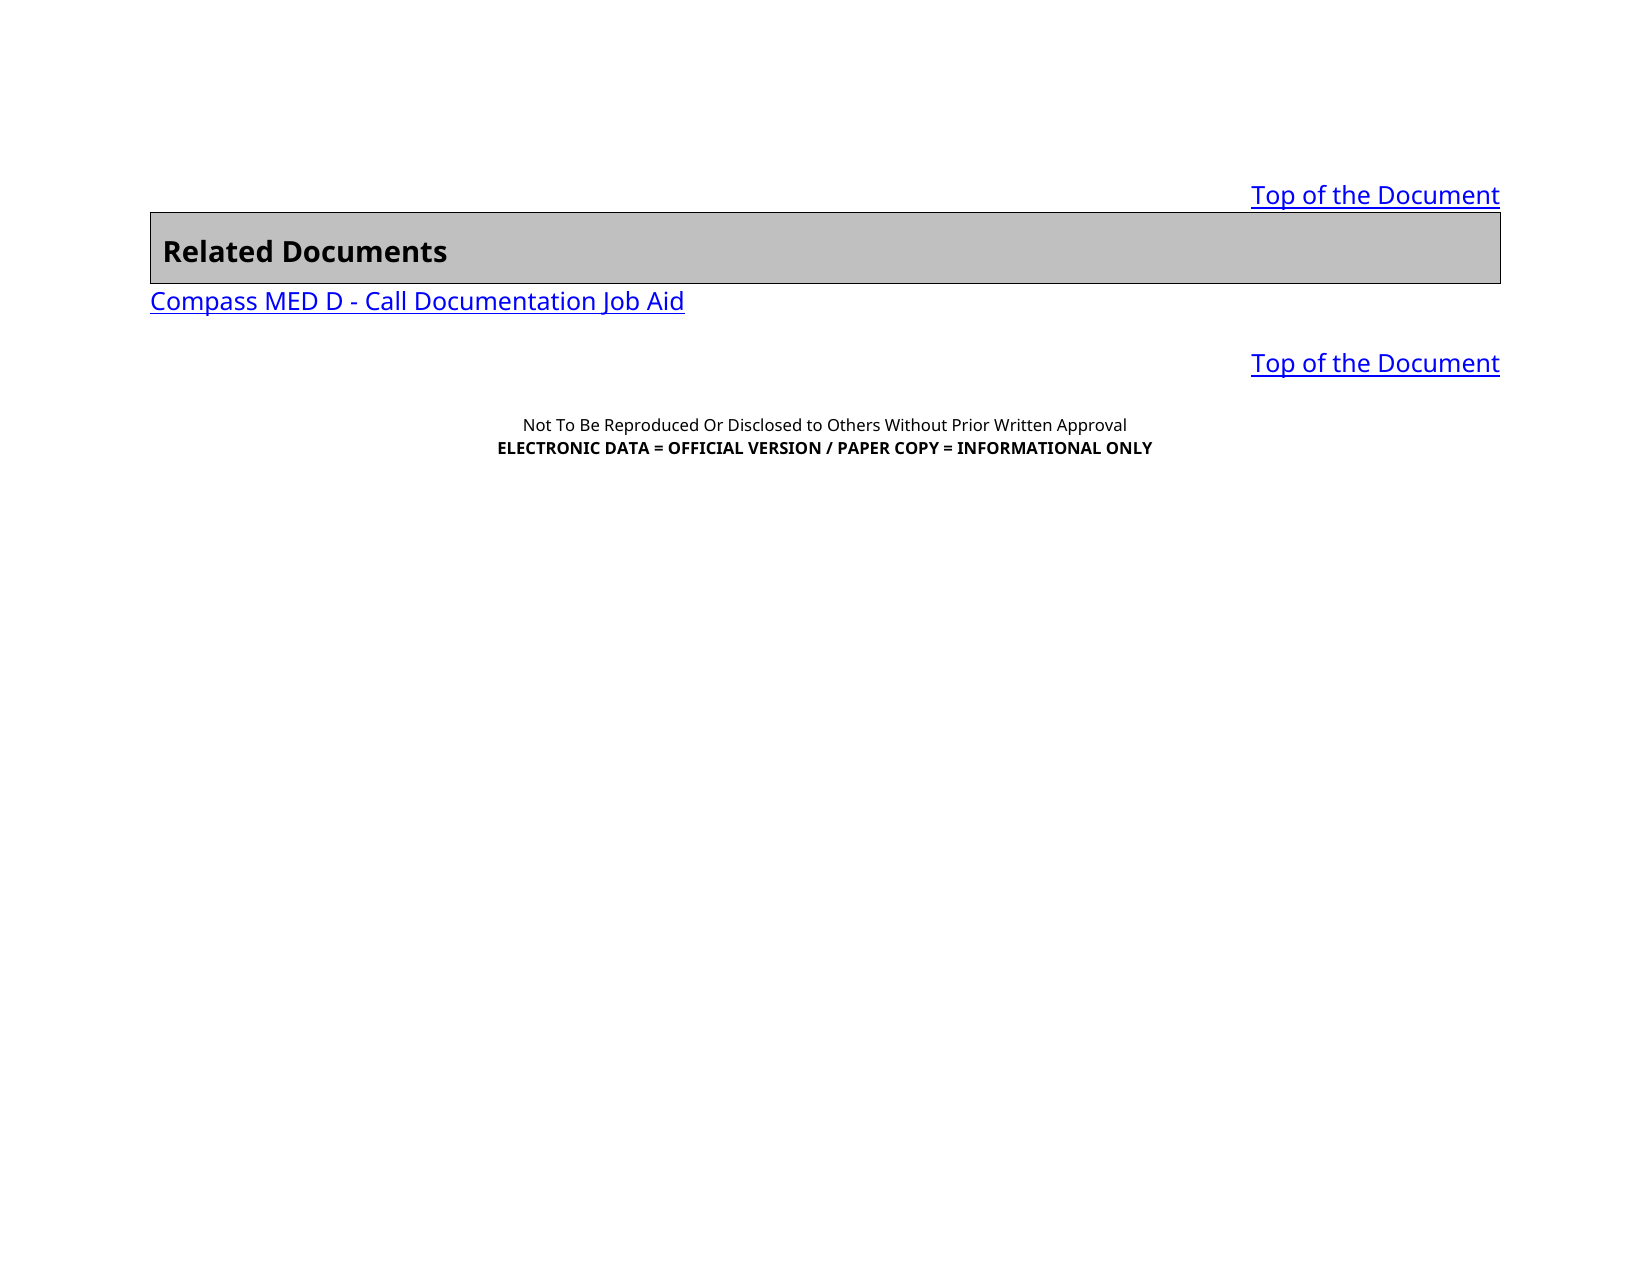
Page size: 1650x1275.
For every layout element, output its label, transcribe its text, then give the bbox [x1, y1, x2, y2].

text ELECTRONIC DATA = OFFICIAL VERSION / PAPER COPY = INFORMATIONAL ONLY [150, 437, 1500, 459]
table_header Related Documents [151, 213, 1500, 283]
text Top of the Document [150, 346, 1500, 380]
text Not To Be Reproduced Or Disclosed to Others Without Prior Written Approval [150, 414, 1500, 437]
text Compass MED D - Call Documentation Job Aid [150, 284, 1500, 318]
text Top of the Document [150, 178, 1500, 212]
